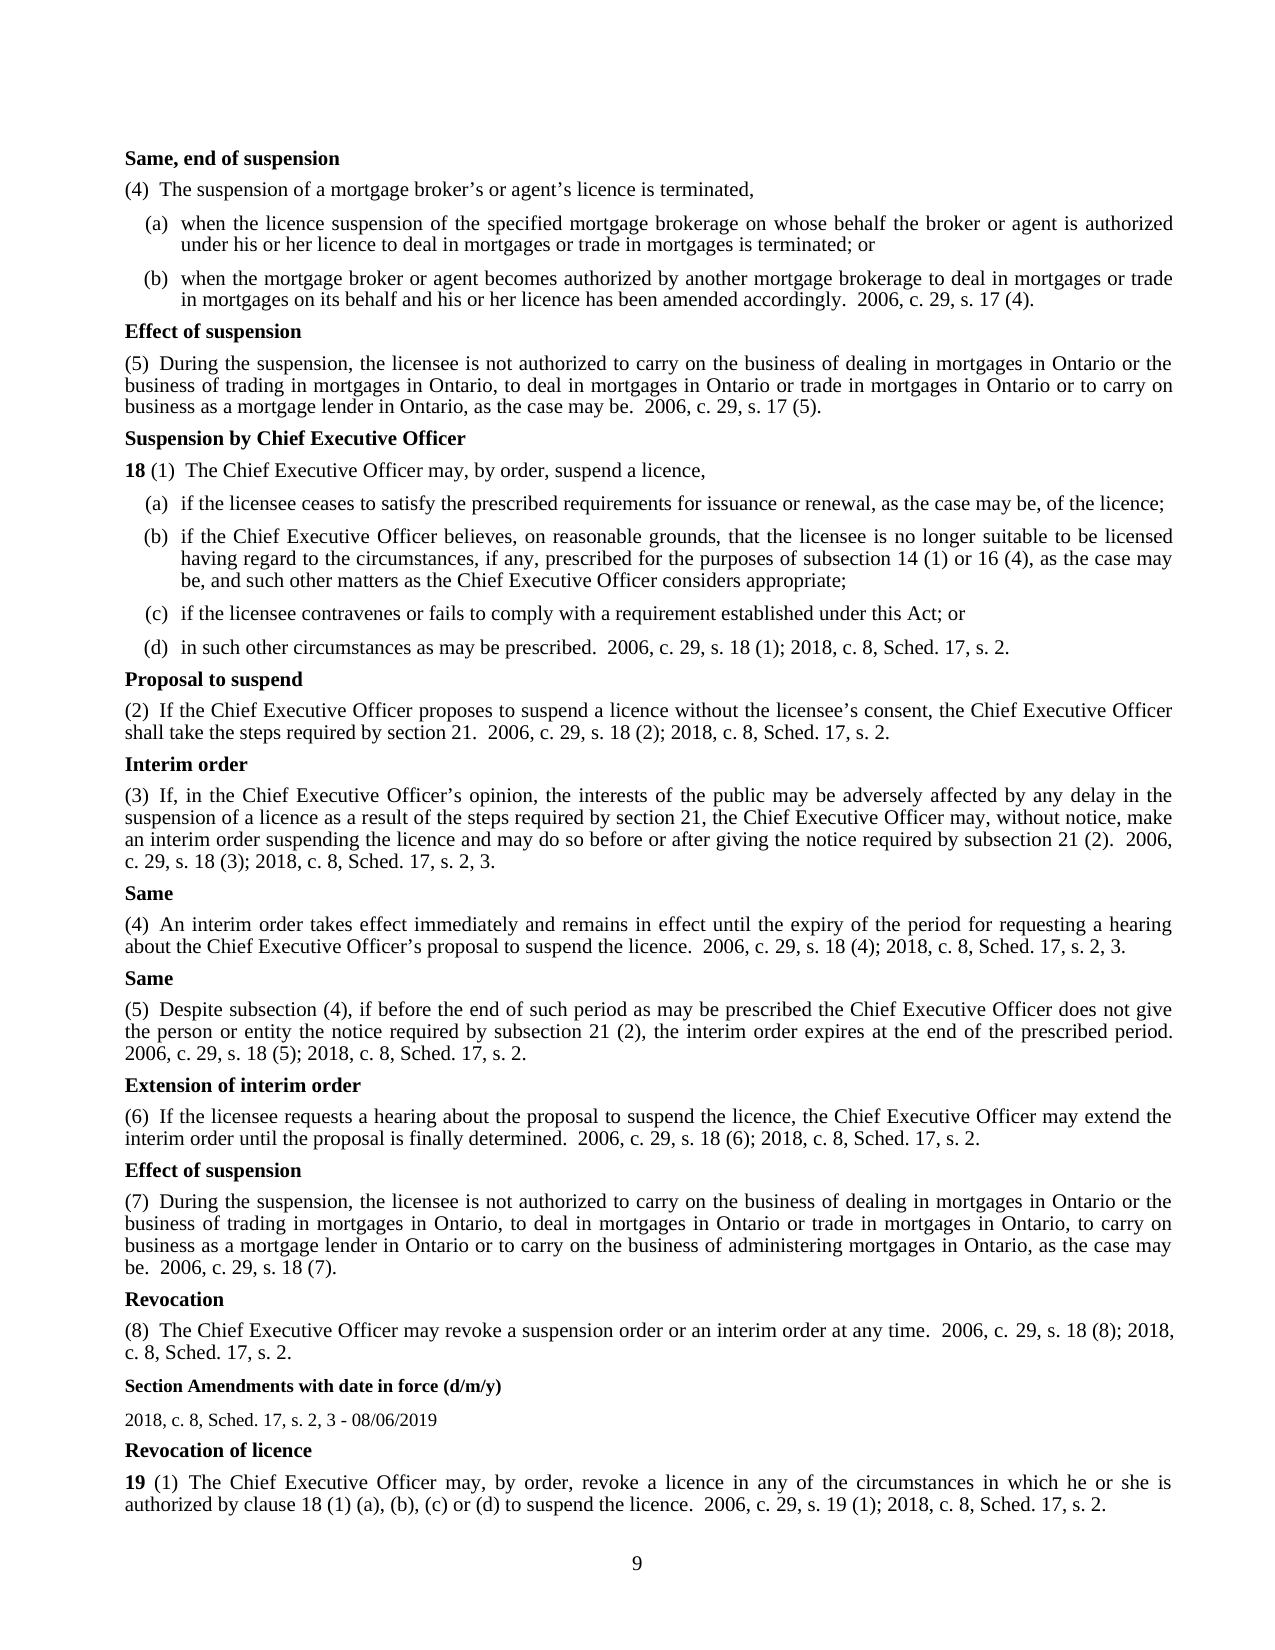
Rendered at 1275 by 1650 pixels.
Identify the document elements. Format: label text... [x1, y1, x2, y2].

text 18 (1) The Chief Executive Officer may, by order, suspend a licence, [124, 460, 1174, 482]
text (5) During the suspension, the licensee is not authorized to carry on the business of dealing in mortgages in Ontario or the business of trading in mortgages in Ontario, to deal in mortgages in Ontario or trade in mortgages in Ontario or to carry on business as a mortgage lender in Ontario, as the case may be. 2006, c. 29, s. 17 (5). [124, 353, 1174, 418]
text Suspension by Chief Executive Officer [124, 431, 1174, 449]
text (c) if the licensee contravenes or fails to comply with a requirement established under this Act; or [124, 603, 1174, 625]
text 19 (1) The Chief Executive Officer may, by order, revoke a licence in any of the circumstances in which he or she is authorized by clause 18 (1) (a), (b), (c) or (d) to suspend the licence. 2006, c. 29, s. 19 (1); 2018, c. 8, Sched. 17, s. 2. [124, 1472, 1174, 1516]
text Same [124, 970, 1174, 989]
text Proposal to suspend [124, 671, 1174, 690]
text Extension of interim order [124, 1077, 1174, 1096]
text Section Amendments with date in force (d/m/y) [124, 1375, 1174, 1397]
text (d) in such other circumstances as may be prescribed. 2006, c. 29, s. 18 (1); 2018, c. 8, Sched. 17, s. 2. [124, 637, 1174, 658]
text (8) The Chief Executive Officer may revoke a suspension order or an interim order at any time. 2006, c. 29, s. 18 (8); 2018, c. 8, Sched. 17, s. 2. [124, 1320, 1174, 1364]
text (2) If the Chief Executive Officer proposes to suspend a licence without the licensee’s consent, the Chief Executive Officer shall take the steps required by section 21. 2006, c. 29, s. 18 (2); 2018, c. 8, Sched. 17, s. 2. [124, 700, 1174, 744]
text (b) if the Chief Executive Officer believes, on reasonable grounds, that the licensee is no longer suitable to be licensed having regard to the circumstances, if any, prescribed for the purposes of subsection 14 (1) or 16 (4), as the case may be, and such other matters as the Chief Executive Officer considers appropriate; [124, 526, 1174, 592]
text Revocation [124, 1291, 1174, 1310]
text (6) If the licensee requests a hearing about the proposal to suspend the licence, the Chief Executive Officer may extend the interim order until the proposal is finally determined. 2006, c. 29, s. 18 (6); 2018, c. 8, Sched. 17, s. 2. [124, 1106, 1174, 1150]
text (3) If, in the Chief Executive Officer’s opinion, the interests of the public may be adversely affected by any delay in the suspension of a licence as a result of the steps required by section 21, the Chief Executive Officer may, without notice, make an interim order suspending the licence and may do so before or after giving the notice required by subsection 21 (2). 2006, c. 29, s. 18 (3); 2018, c. 8, Sched. 17, s. 2, 3. [124, 785, 1174, 872]
text (4) An interim order takes effect immediately and remains in effect until the expiry of the period for requesting a hearing about the Chief Executive Officer’s proposal to suspend the licence. 2006, c. 29, s. 18 (4); 2018, c. 8, Sched. 17, s. 2, 3. [124, 914, 1174, 958]
text (4) The suspension of a mortgage broker’s or agent’s licence is terminated, [124, 179, 1174, 201]
text Effect of suspension [124, 324, 1174, 342]
text (5) Despite subsection (4), if before the end of such period as may be prescribed the Chief Executive Officer does not give the person or entity the notice required by subsection 21 (2), the interim order expires at the end of the prescribed period. 2006, c. 29, s. 18 (5); 2018, c. 8, Sched. 17, s. 2. [124, 999, 1174, 1064]
text Same, end of suspension [124, 150, 1174, 169]
text (7) During the suspension, the licensee is not authorized to carry on the business of dealing in mortgages in Ontario or the business of trading in mortgages in Ontario, to deal in mortgages in Ontario or trade in mortgages in Ontario, to carry on business as a mortgage lender in Ontario or to carry on the business of administering mortgages in Ontario, as the case may be. 2006, c. 29, s. 18 (7). [124, 1191, 1174, 1278]
text 2018, c. 8, Sched. 17, s. 2, 3 - 08/06/2019 [124, 1409, 1174, 1430]
text (b) when the mortgage broker or agent becomes authorized by another mortgage brokerage to deal in mortgages or trade in mortgages on its behalf and his or her licence has been amended accordingly. 2006, c. 29, s. 17 (4). [124, 268, 1174, 311]
text (a) if the licensee ceases to satisfy the prescribed requirements for issuance or renewal, as the case may be, of the licence; [124, 493, 1174, 515]
text Revocation of licence [124, 1443, 1174, 1462]
text Same [124, 885, 1174, 904]
text (a) when the licence suspension of the specified mortgage brokerage on whose behalf the broker or agent is authorized under his or her licence to deal in mortgages or trade in mortgages is terminated; or [124, 212, 1174, 256]
text Interim order [124, 756, 1174, 775]
text Effect of suspension [124, 1162, 1174, 1181]
